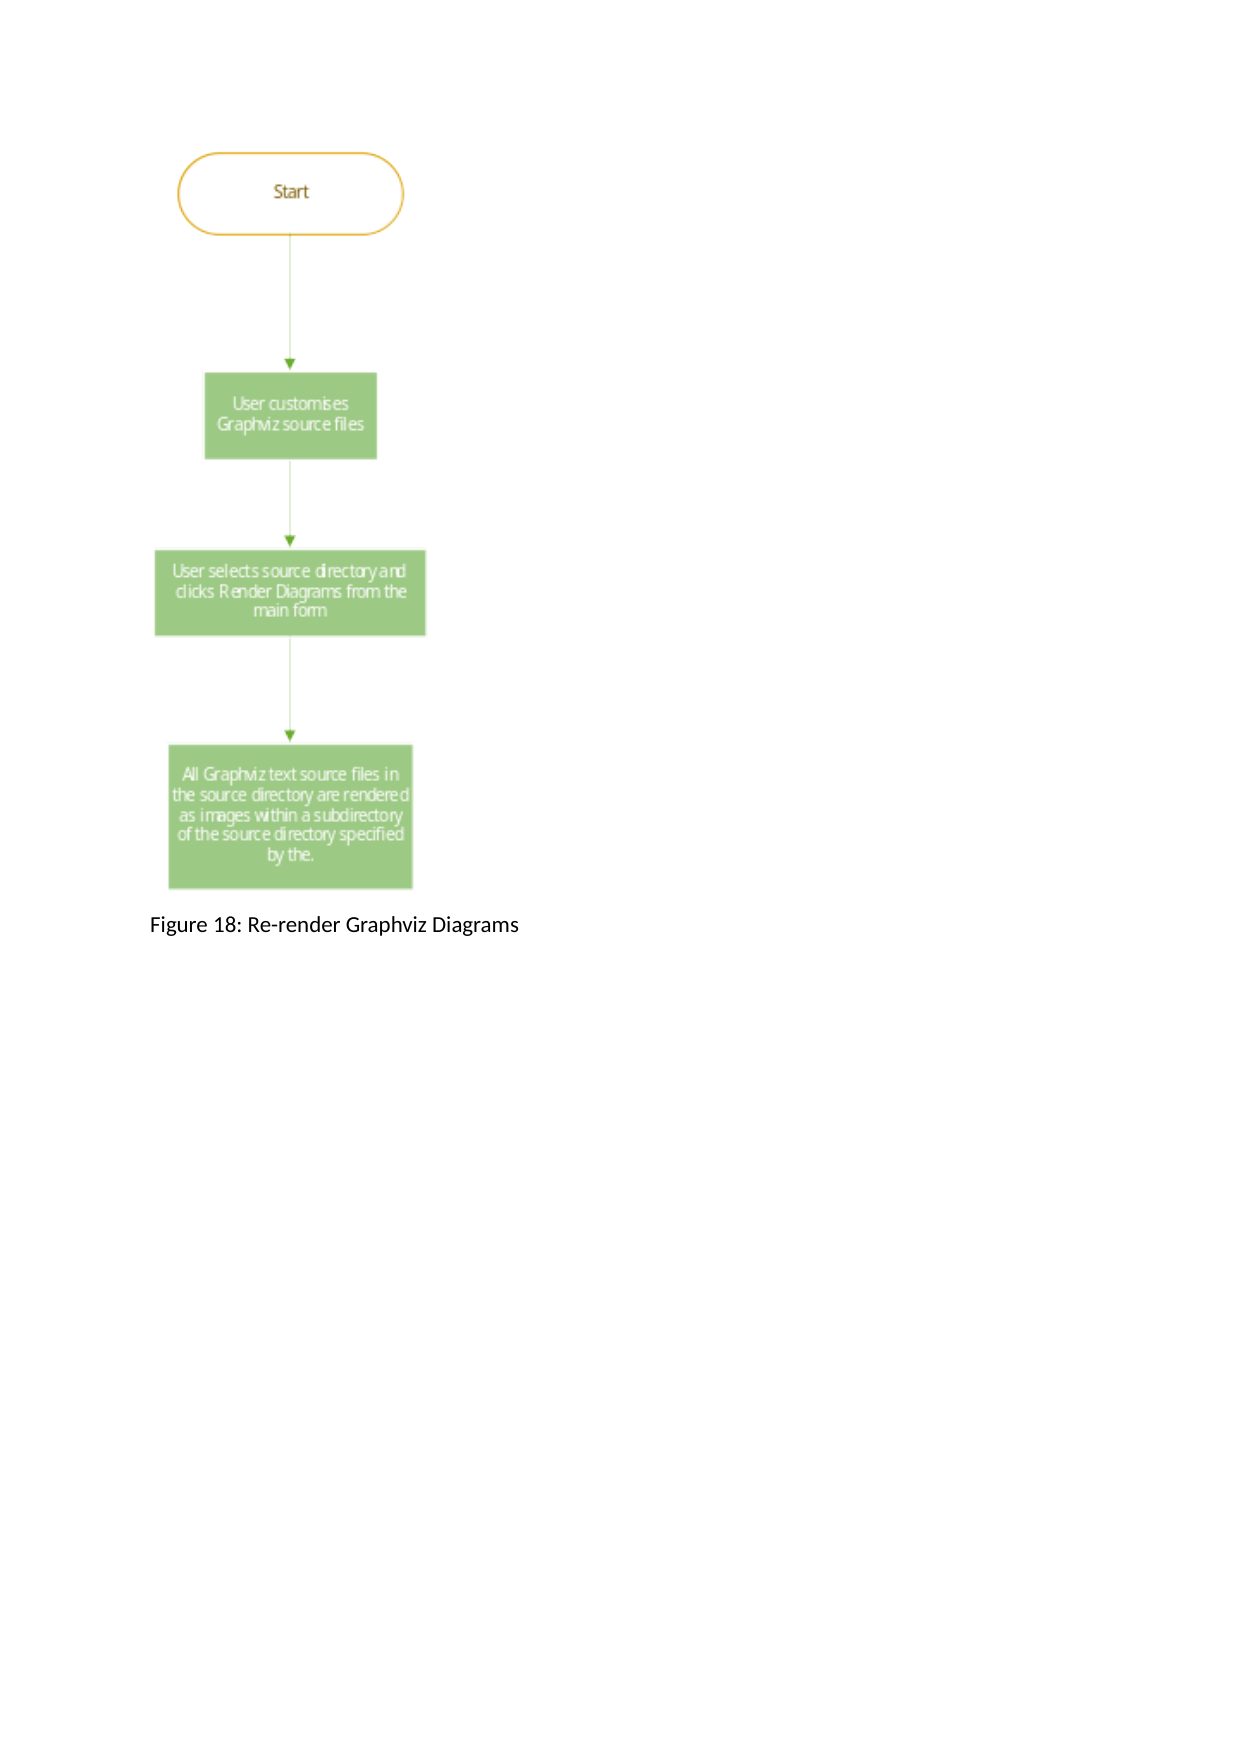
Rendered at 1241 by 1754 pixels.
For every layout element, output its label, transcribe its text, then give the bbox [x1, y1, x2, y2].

text Figure 18: Re-render Graphviz Diagrams [150, 911, 1090, 938]
